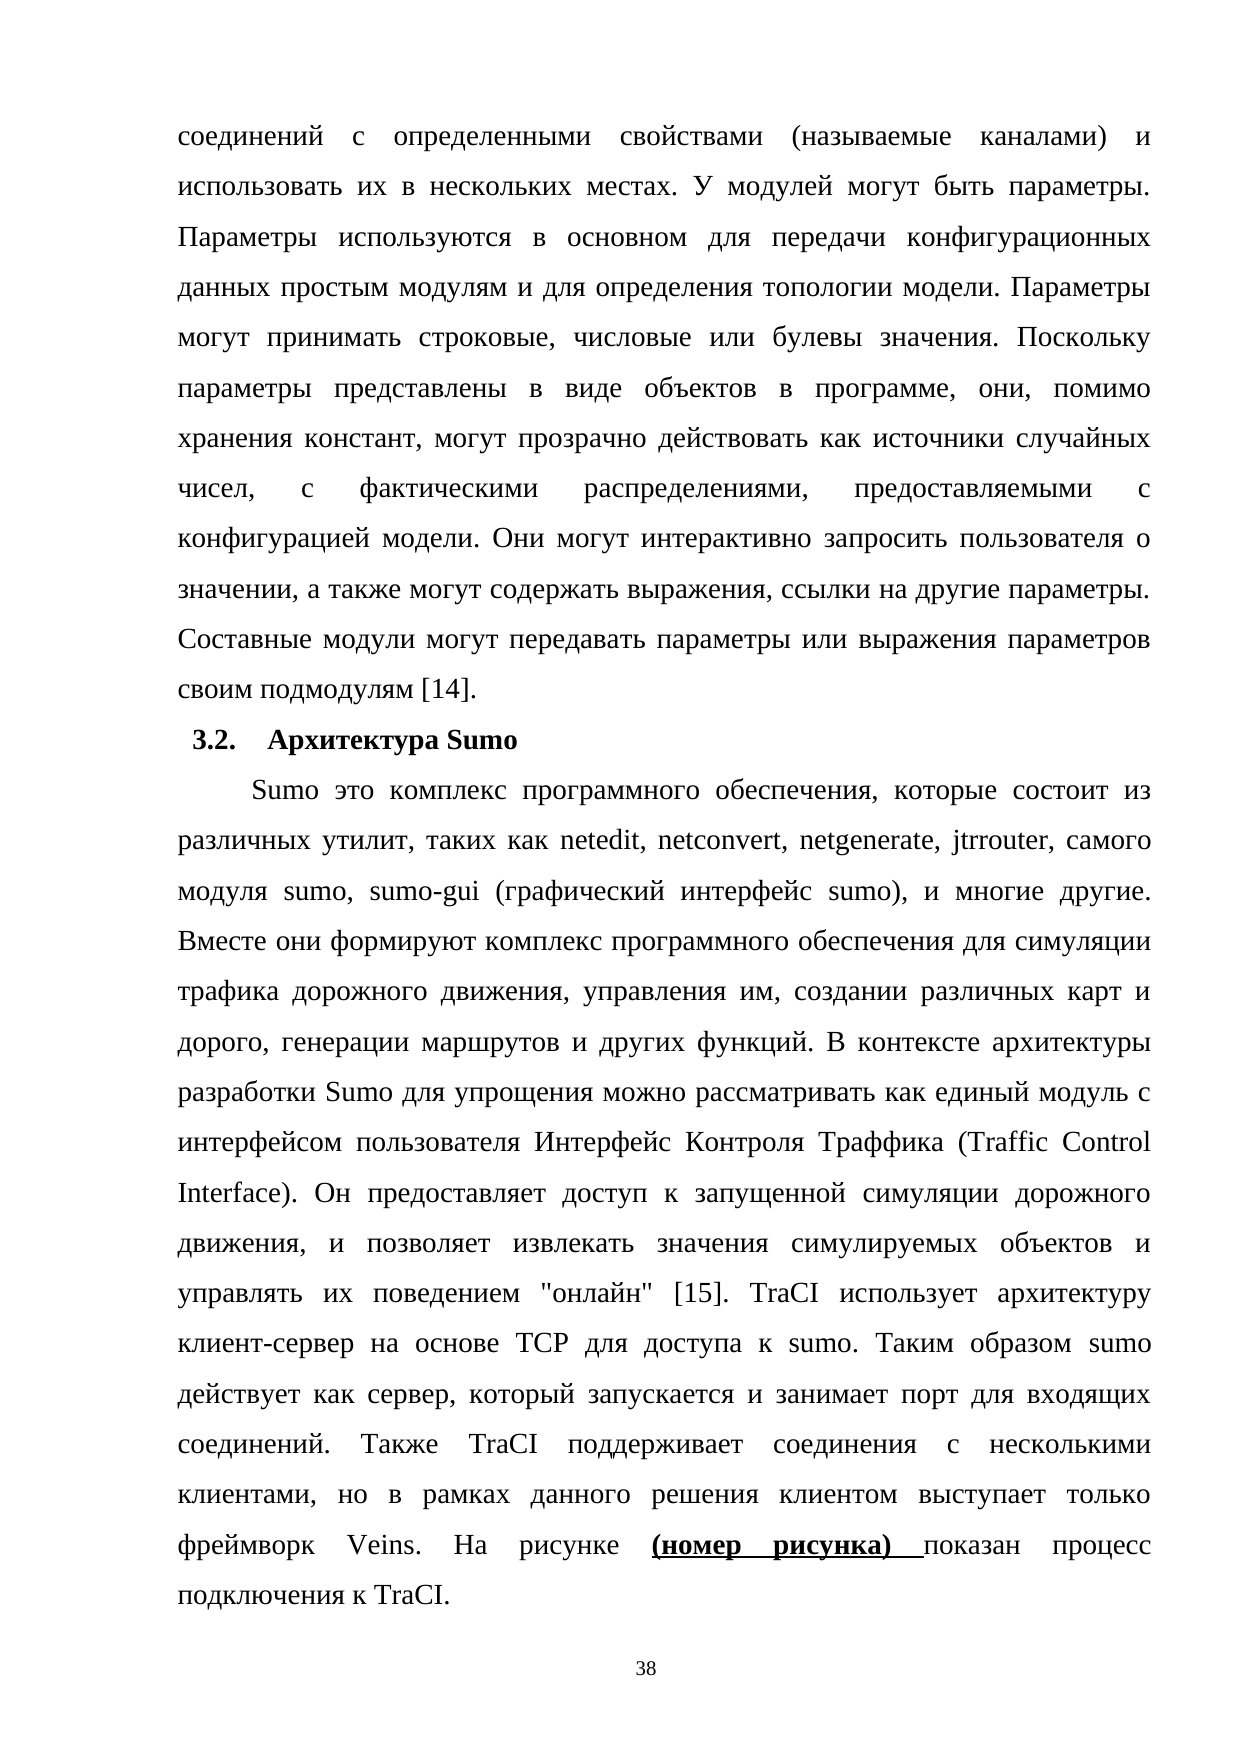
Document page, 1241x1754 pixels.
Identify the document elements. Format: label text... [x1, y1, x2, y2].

text Sumo это комплекс программного обеспечения, которые состоит из различных утилит, таких как netedit, netconvert, netgenerate, jtrrouter, самого модуля sumo, sumo-gui (графический интерфейс sumo), и многие другие. Вместе они формируют комплекс программного обеспечения для симуляции трафика дорожного движения, управления им, создании различных карт и дорого, генерации маршрутов и других функций. В контексте архитектуры разработки Sumo для упрощения можно рассматривать как единый модуль с интерфейсом пользователя Интерфейс Контроля Траффика (Traffic Control Interface). Он предоставляет доступ к запущенной симуляции дорожного движения, и позволяет извлекать значения симулируемых объектов и управлять их поведением "онлайн" [15]. TraCI использует архитектуру клиент-сервер на основе TCP для доступа к sumo. Таким образом sumo действует как сервер, который запускается и занимает порт для входящих соединений. Также TraCI поддерживает соединения с несколькими клиентами, но в рамках данного решения клиентом выступает только фреймворк Veins. На рисунке (номер рисунка) показан процесс подключения к TraCI. [177, 772, 1152, 1611]
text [177, 118, 1152, 705]
subtitle Архитектура Sumo [192, 722, 1152, 755]
